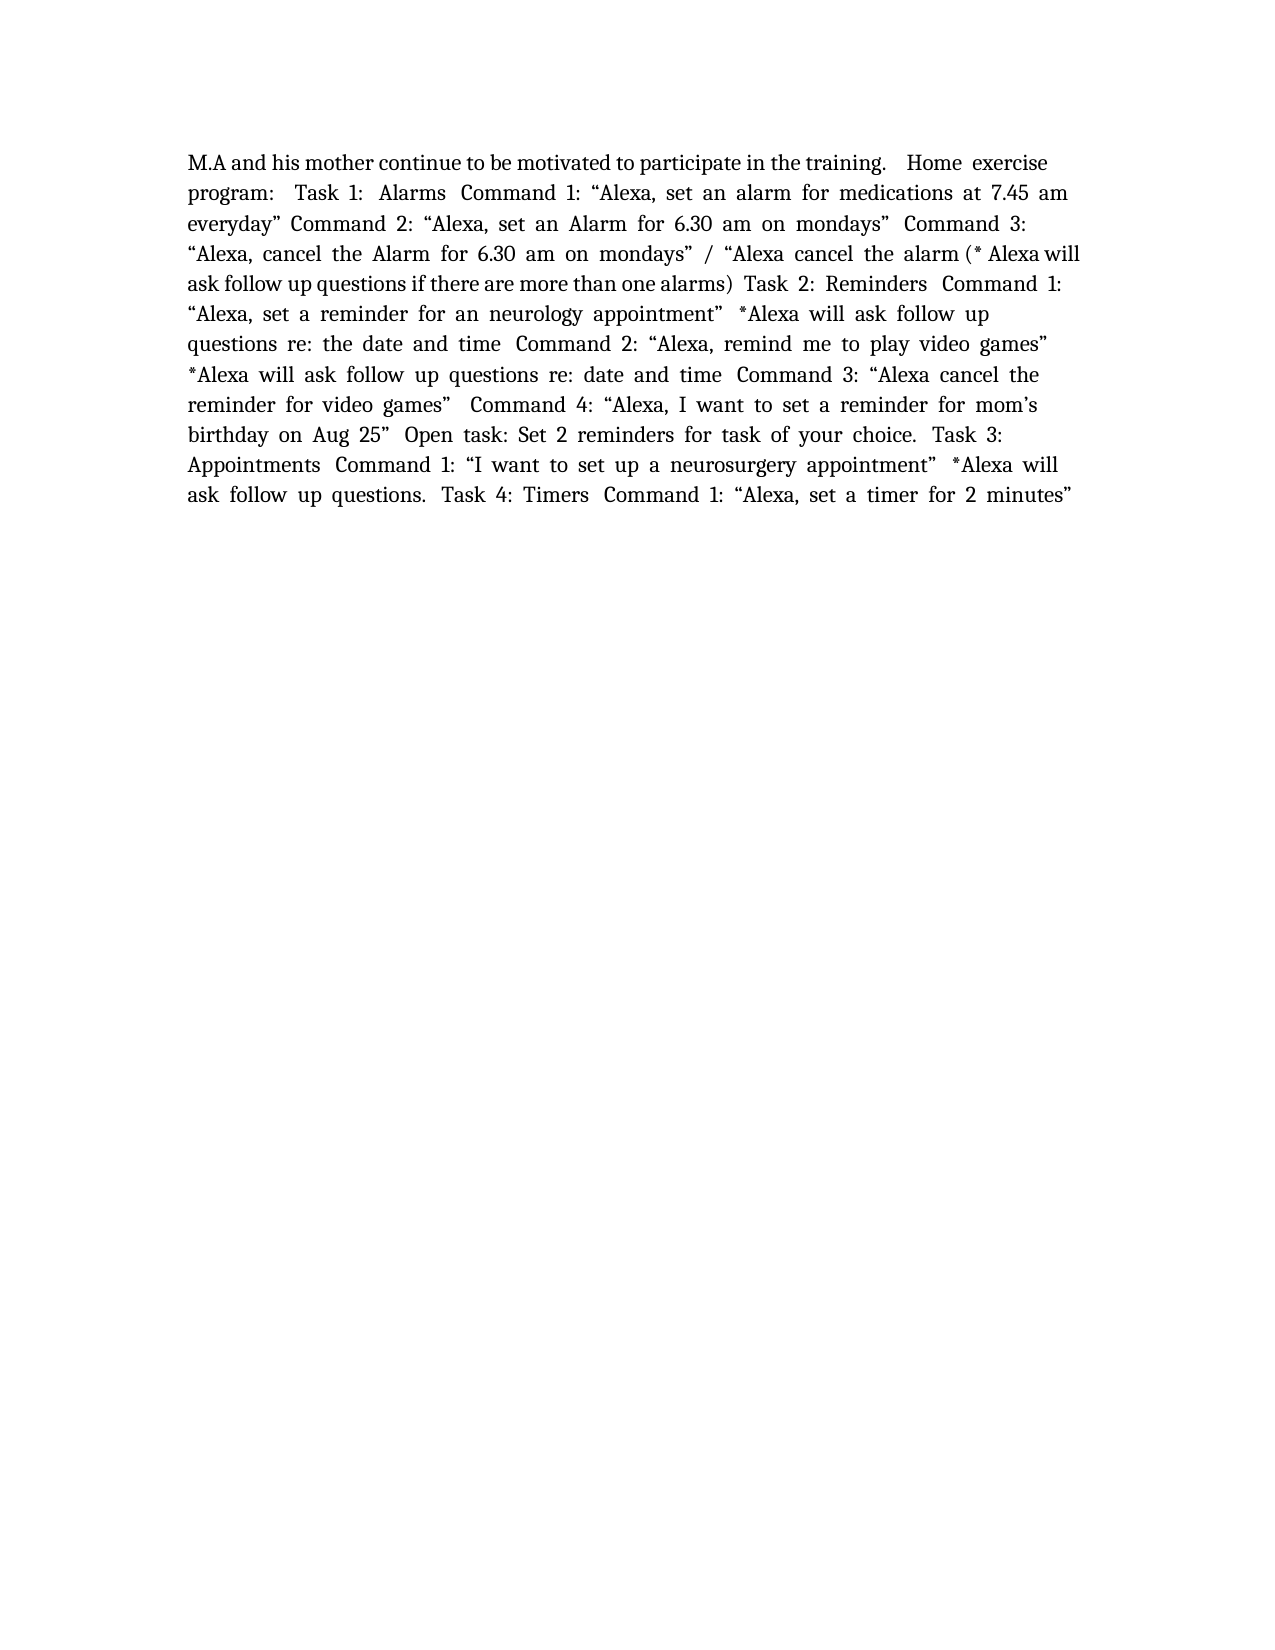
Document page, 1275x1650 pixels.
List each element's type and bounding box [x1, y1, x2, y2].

text [187, 150, 1087, 509]
